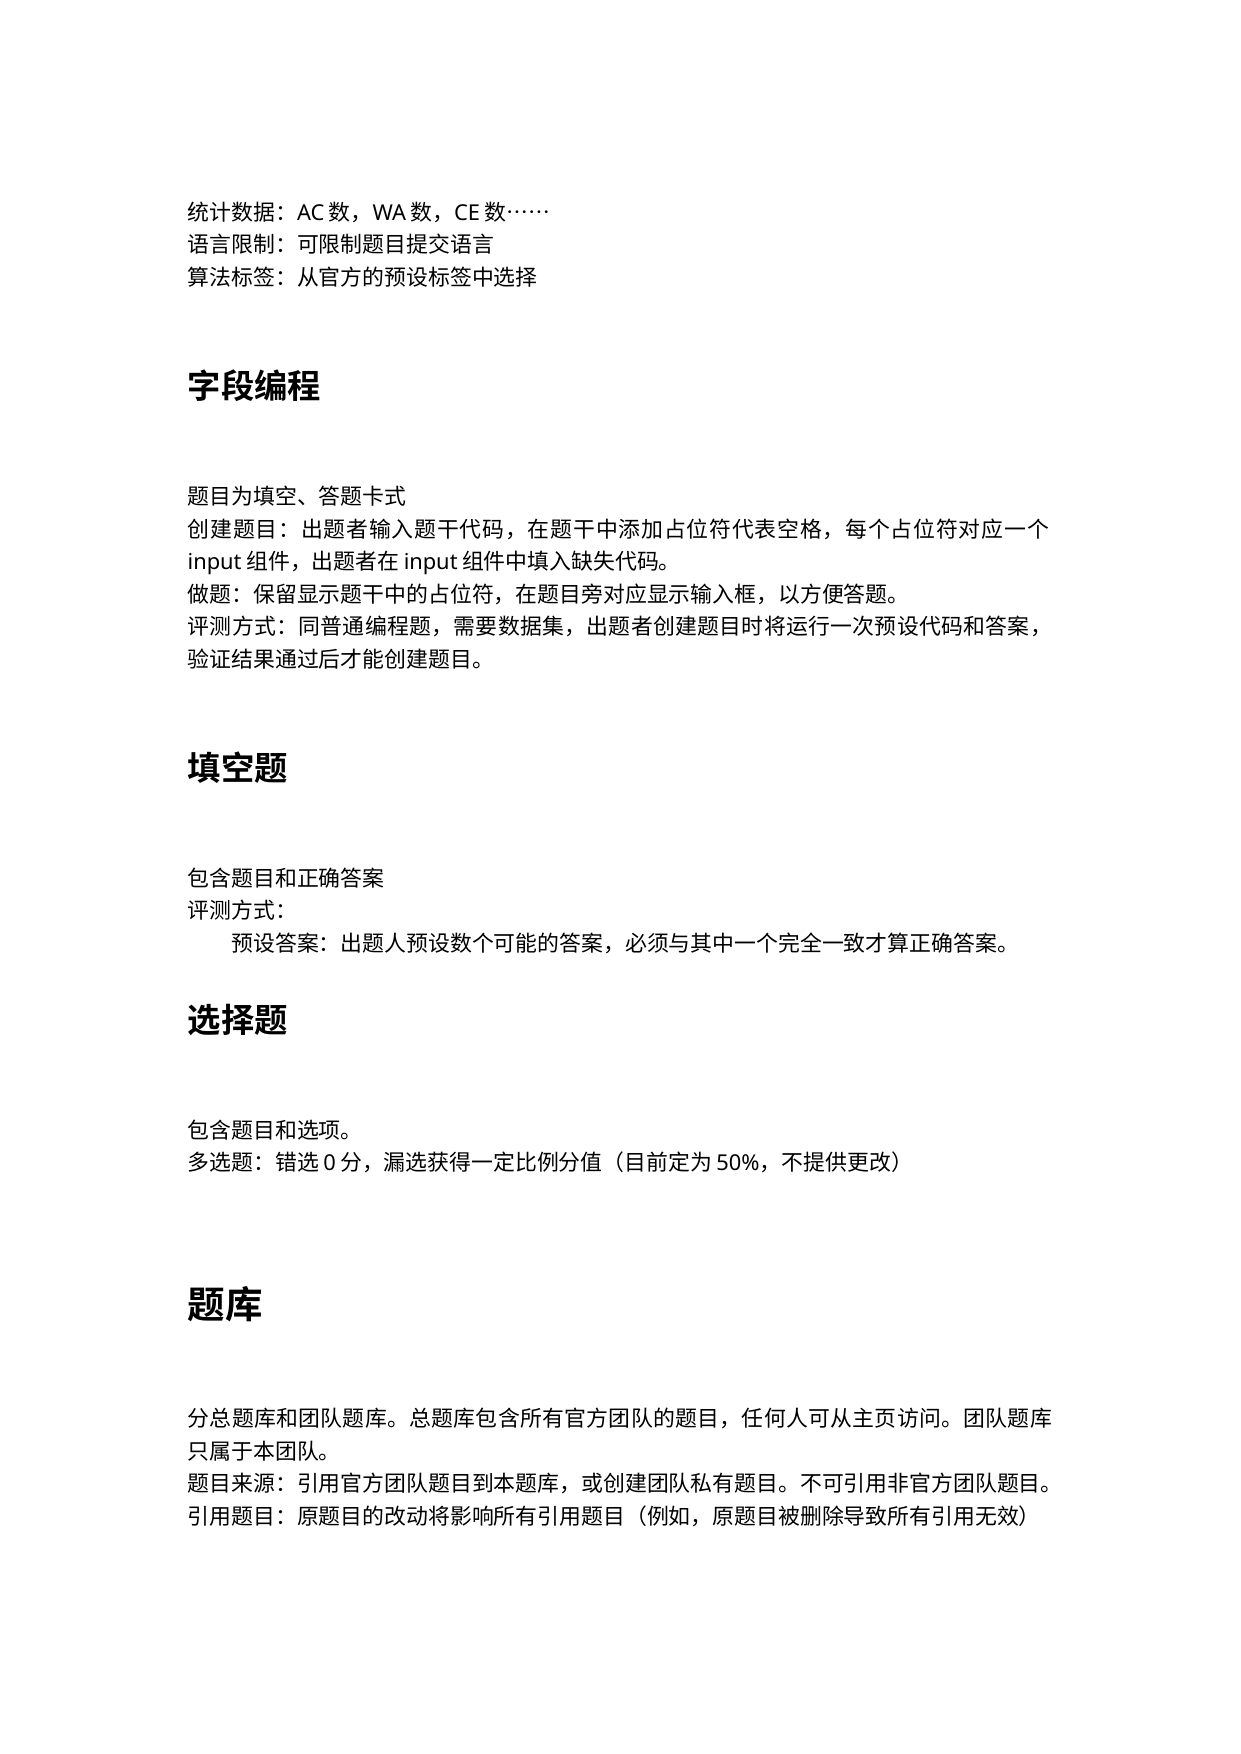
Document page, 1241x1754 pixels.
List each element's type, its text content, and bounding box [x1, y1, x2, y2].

text 评测方式： [187, 893, 1053, 926]
text 语言限制：可限制题目提交语言 [187, 227, 1053, 259]
text 包含题目和正确答案 [187, 861, 1053, 893]
text 包含题目和选项。 [187, 1112, 1053, 1145]
subtitle 填空题 [187, 733, 1053, 798]
text 评测方式：同普通编程题，需要数据集，出题者创建题目时将运行一次预设代码和答案，验证结果通过后才能创建题目。 [187, 609, 1053, 674]
text 分总题库和团队题库。总题库包含所有官方团队的题目，任何人可从主页访问。团队题库只属于本团队。 [187, 1401, 1053, 1466]
text 统计数据：AC数，WA数，CE数…… [187, 194, 1053, 227]
text 题目为填空、答题卡式 [187, 479, 1053, 511]
text 算法标签：从官方的预设标签中选择 [187, 259, 1053, 292]
text 题目来源：引用官方团队题目到本题库，或创建团队私有题目。不可引用非官方团队题目。 [187, 1466, 1053, 1498]
text 预设答案：出题人预设数个可能的答案，必须与其中一个完全一致才算正确答案。 [187, 926, 1053, 958]
text 创建题目：出题者输入题干代码，在题干中添加占位符代表空格，每个占位符对应一个input组件，出题者在input组件中填入缺失代码。 [187, 511, 1053, 576]
text 多选题：错选0分，漏选获得一定比例分值（目前定为50%，不提供更改） [187, 1145, 1053, 1177]
subtitle 题库 [187, 1269, 1053, 1334]
subtitle 字段编程 [187, 352, 1053, 417]
text 做题：保留显示题干中的占位符，在题目旁对应显示输入框，以方便答题。 [187, 576, 1053, 609]
text 引用题目：原题目的改动将影响所有引用题目（例如，原题目被删除导致所有引用无效） [187, 1498, 1053, 1531]
subtitle 选择题 [187, 985, 1053, 1050]
